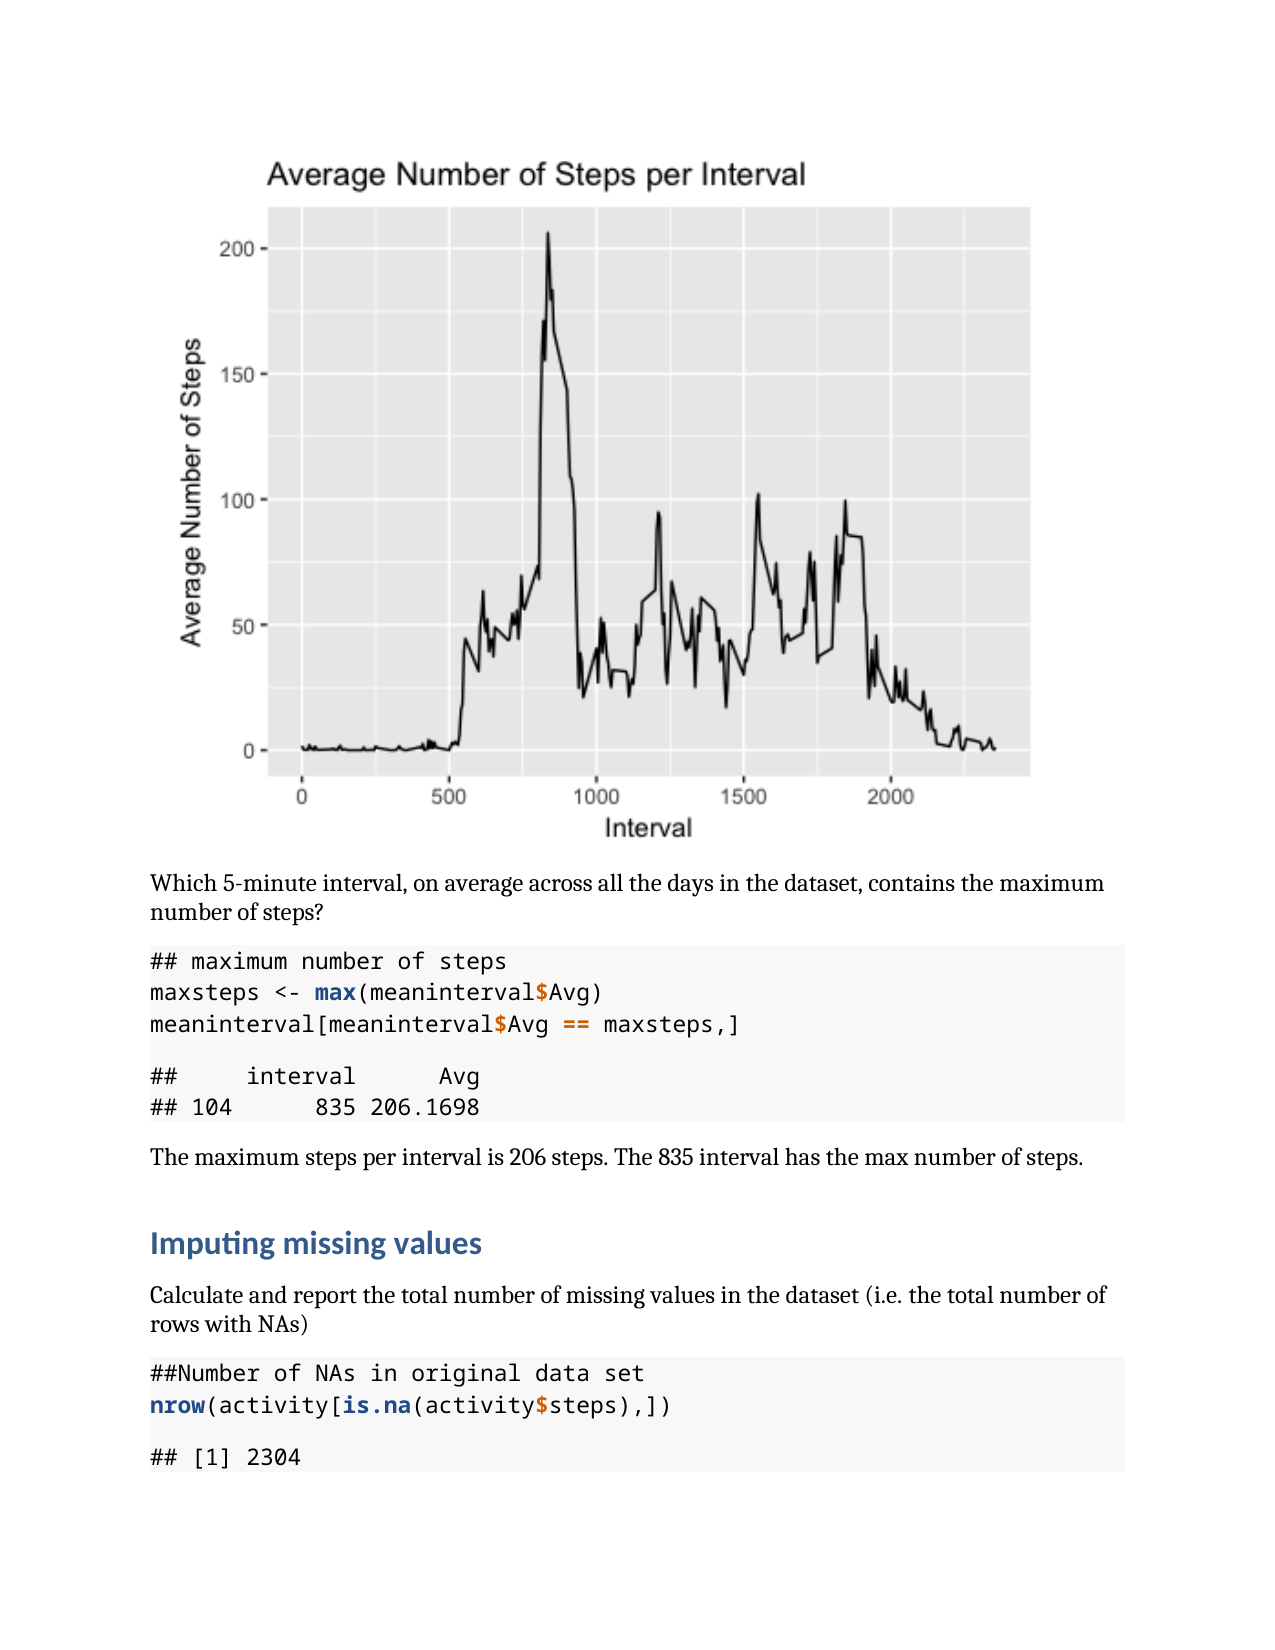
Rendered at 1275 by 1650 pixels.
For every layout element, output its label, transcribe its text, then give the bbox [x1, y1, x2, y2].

text ## interval Avg ## 104 835 206.1698 [150, 1059, 1125, 1122]
text ## maximum number of steps maxsteps <- max(meaninterval$Avg) meaninterval[meaninterval$Avg == maxsteps,] [150, 945, 1125, 1039]
text Which 5-minute interval, on average across all the days in the dataset, contains the maximum number of steps? [150, 869, 1125, 926]
subtitle Imputing missing values [150, 1222, 1125, 1262]
text The maximum steps per interval is 206 steps. The 835 interval has the max number of steps. [150, 1143, 1125, 1172]
text ##Number of NAs in original data set nrow(activity[is.na(activity$steps),]) [150, 1357, 1125, 1420]
text ## [1] 2304 [150, 1441, 1125, 1472]
text Calculate and report the total number of missing values in the dataset (i.e. the total number of rows with NAs) [150, 1281, 1125, 1339]
picture [168, 150, 1044, 850]
